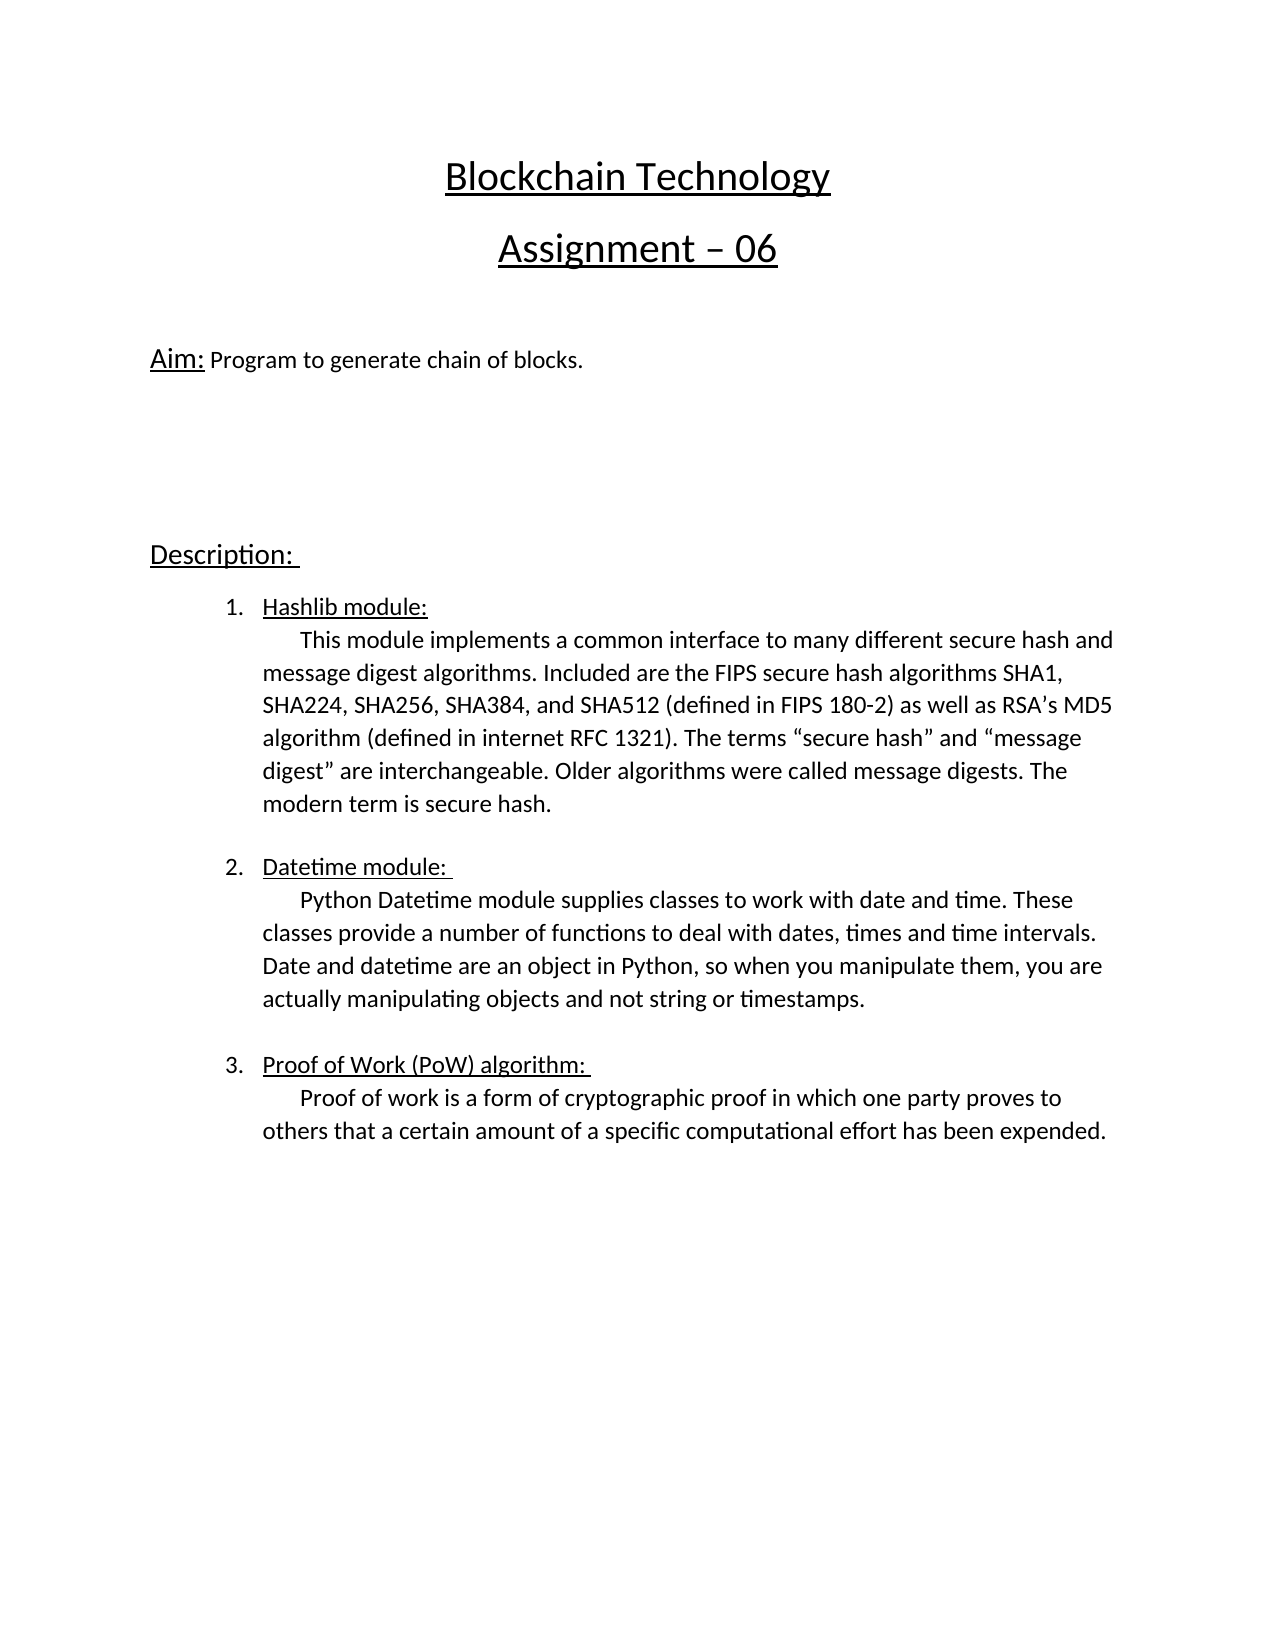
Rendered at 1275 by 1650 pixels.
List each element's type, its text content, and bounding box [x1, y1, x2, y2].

list Datetime module: [225, 851, 1125, 882]
list Hashlib module: [225, 591, 1125, 621]
list Proof of work is a form of cryptographic proof in which one party proves to others that a certain amount of a specific computational effort has been expended. [262, 1082, 1125, 1145]
text Blockchain Technology [150, 150, 1125, 201]
text Aim: Program to generate chain of blocks. [150, 340, 1125, 376]
text Description: [150, 536, 1125, 571]
list Python Datetime module supplies classes to work with date and time. These classes provide a number of functions to deal with dates, times and time intervals. Date and datetime are an object in Python, so when you manipulate them, you are actually manipulating objects and not string or timestamps. [262, 884, 1125, 1014]
list This module implements a common interface to many different secure hash and message digest algorithms. Included are the FIPS secure hash algorithms SHA1, SHA224, SHA256, SHA384, and SHA512 (defined in FIPS 180-2) as well as RSA’s MD5 algorithm (defined in internet RFC 1321). The terms “secure hash” and “message digest” are interchangeable. Older algorithms were called message digests. The modern term is secure hash. [262, 624, 1125, 819]
text Assignment – 06 [150, 222, 1125, 272]
list Proof of Work (PoW) algorithm: [225, 1049, 1125, 1079]
